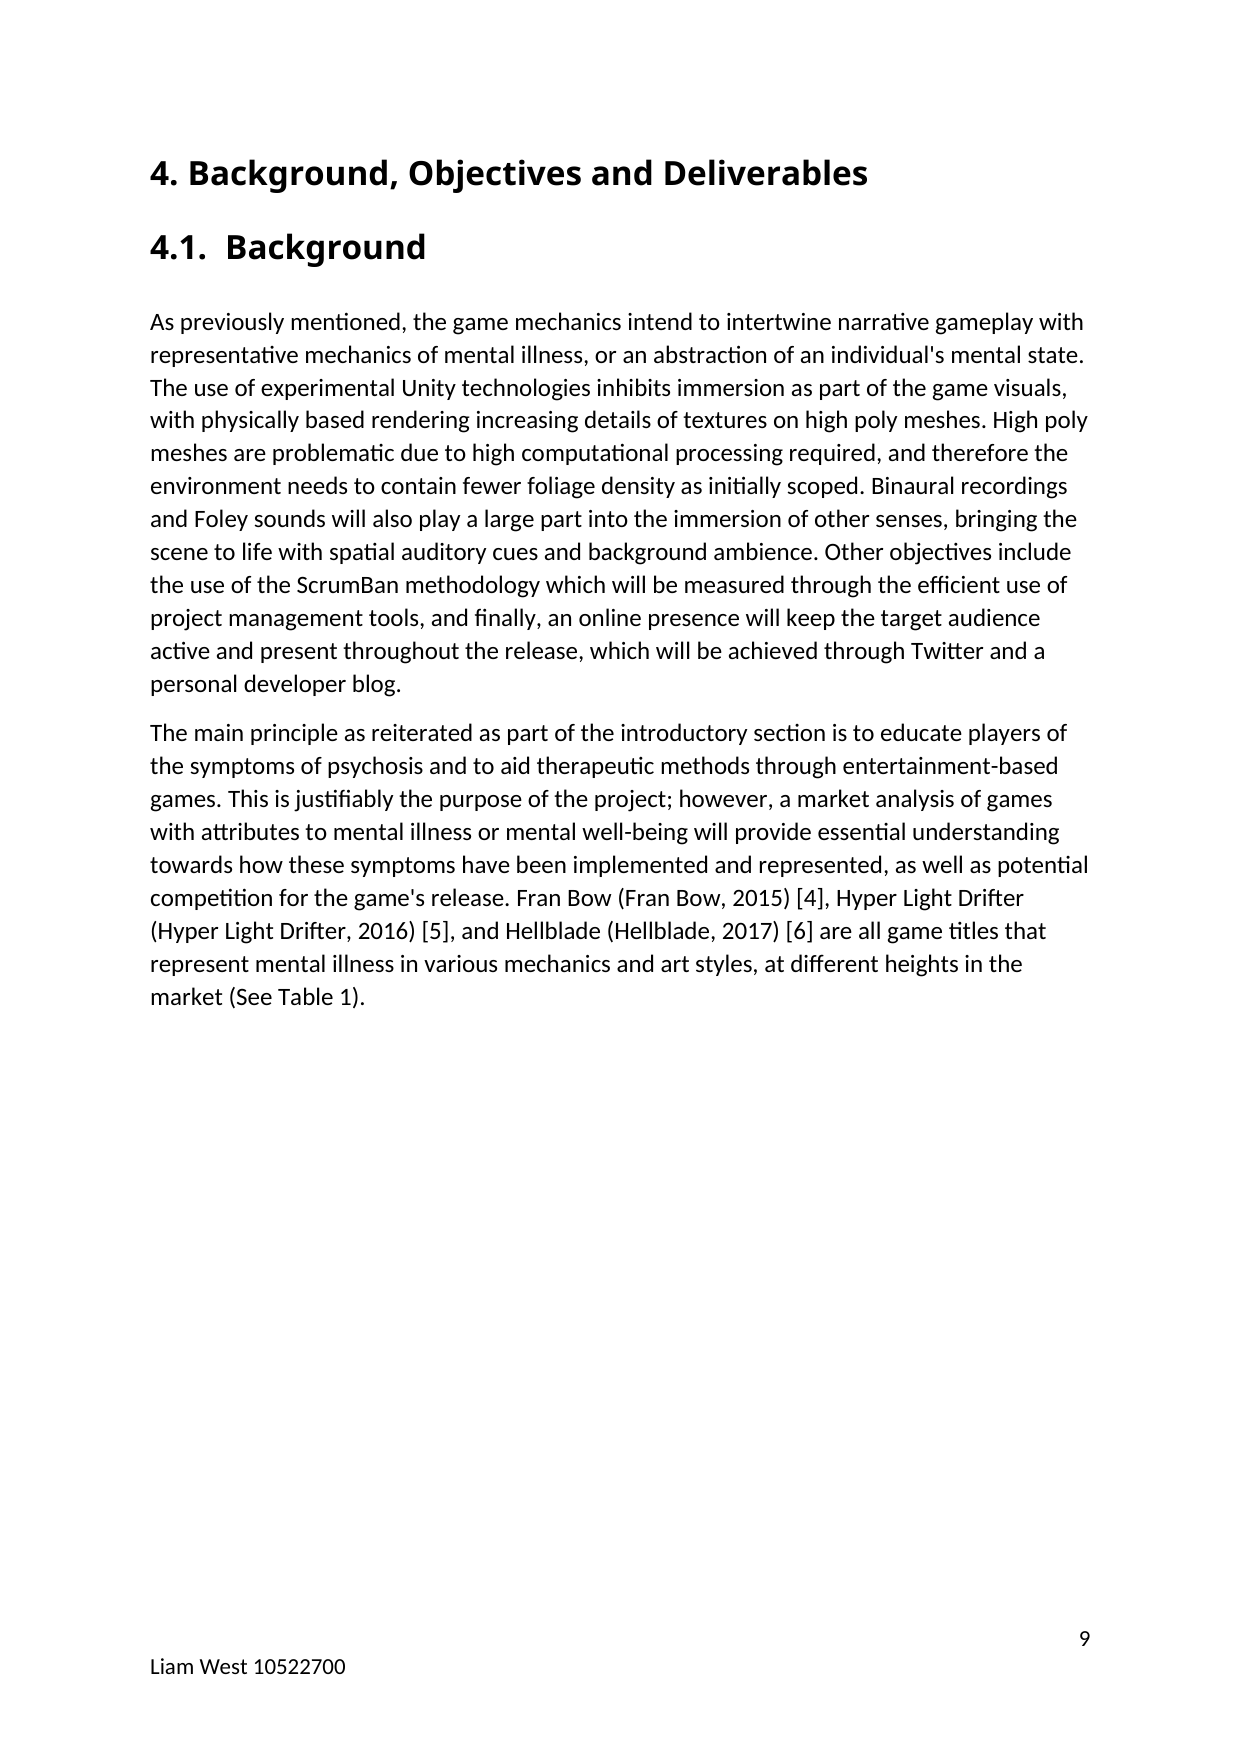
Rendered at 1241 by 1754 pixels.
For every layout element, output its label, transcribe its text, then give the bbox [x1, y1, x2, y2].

subtitle Background [150, 224, 1090, 269]
text The main principle as reiterated as part of the introductory section is to educate players of the symptoms of psychosis and to aid therapeutic methods through entertainment-based games. This is justifiably the purpose of the project; however, a market analysis of games with attributes to mental illness or mental well-being will provide essential understanding towards how these symptoms have been implemented and represented, as well as potential competition for the game's release. Fran Bow (Fran Bow, 2015) [4], Hyper Light Drifter (Hyper Light Drifter, 2016) [5], and Hellblade (Hellblade, 2017) [6] are all game titles that represent mental illness in various mechanics and art styles, at different heights in the market (See Table 1). [150, 717, 1090, 1042]
text As previously mentioned, the game mechanics intend to intertwine narrative gameplay with representative mechanics of mental illness, or an abstraction of an individual's mental state. The use of experimental Unity technologies inhibits immersion as part of the game visuals, with physically based rendering increasing details of textures on high poly meshes. High poly meshes are problematic due to high computational processing required, and therefore the environment needs to contain fewer foliage density as initially scoped. Binaural recordings and Foley sounds will also play a large part into the immersion of other senses, bringing the scene to life with spatial auditory cues and background ambience. Other objectives include the use of the ScrumBan methodology which will be measured through the efficient use of project management tools, and finally, an online presence will keep the target audience active and present throughout the release, which will be achieved through Twitter and a personal developer blog. [150, 273, 1090, 698]
subtitle Background, Objectives and Deliverables [150, 150, 1090, 195]
